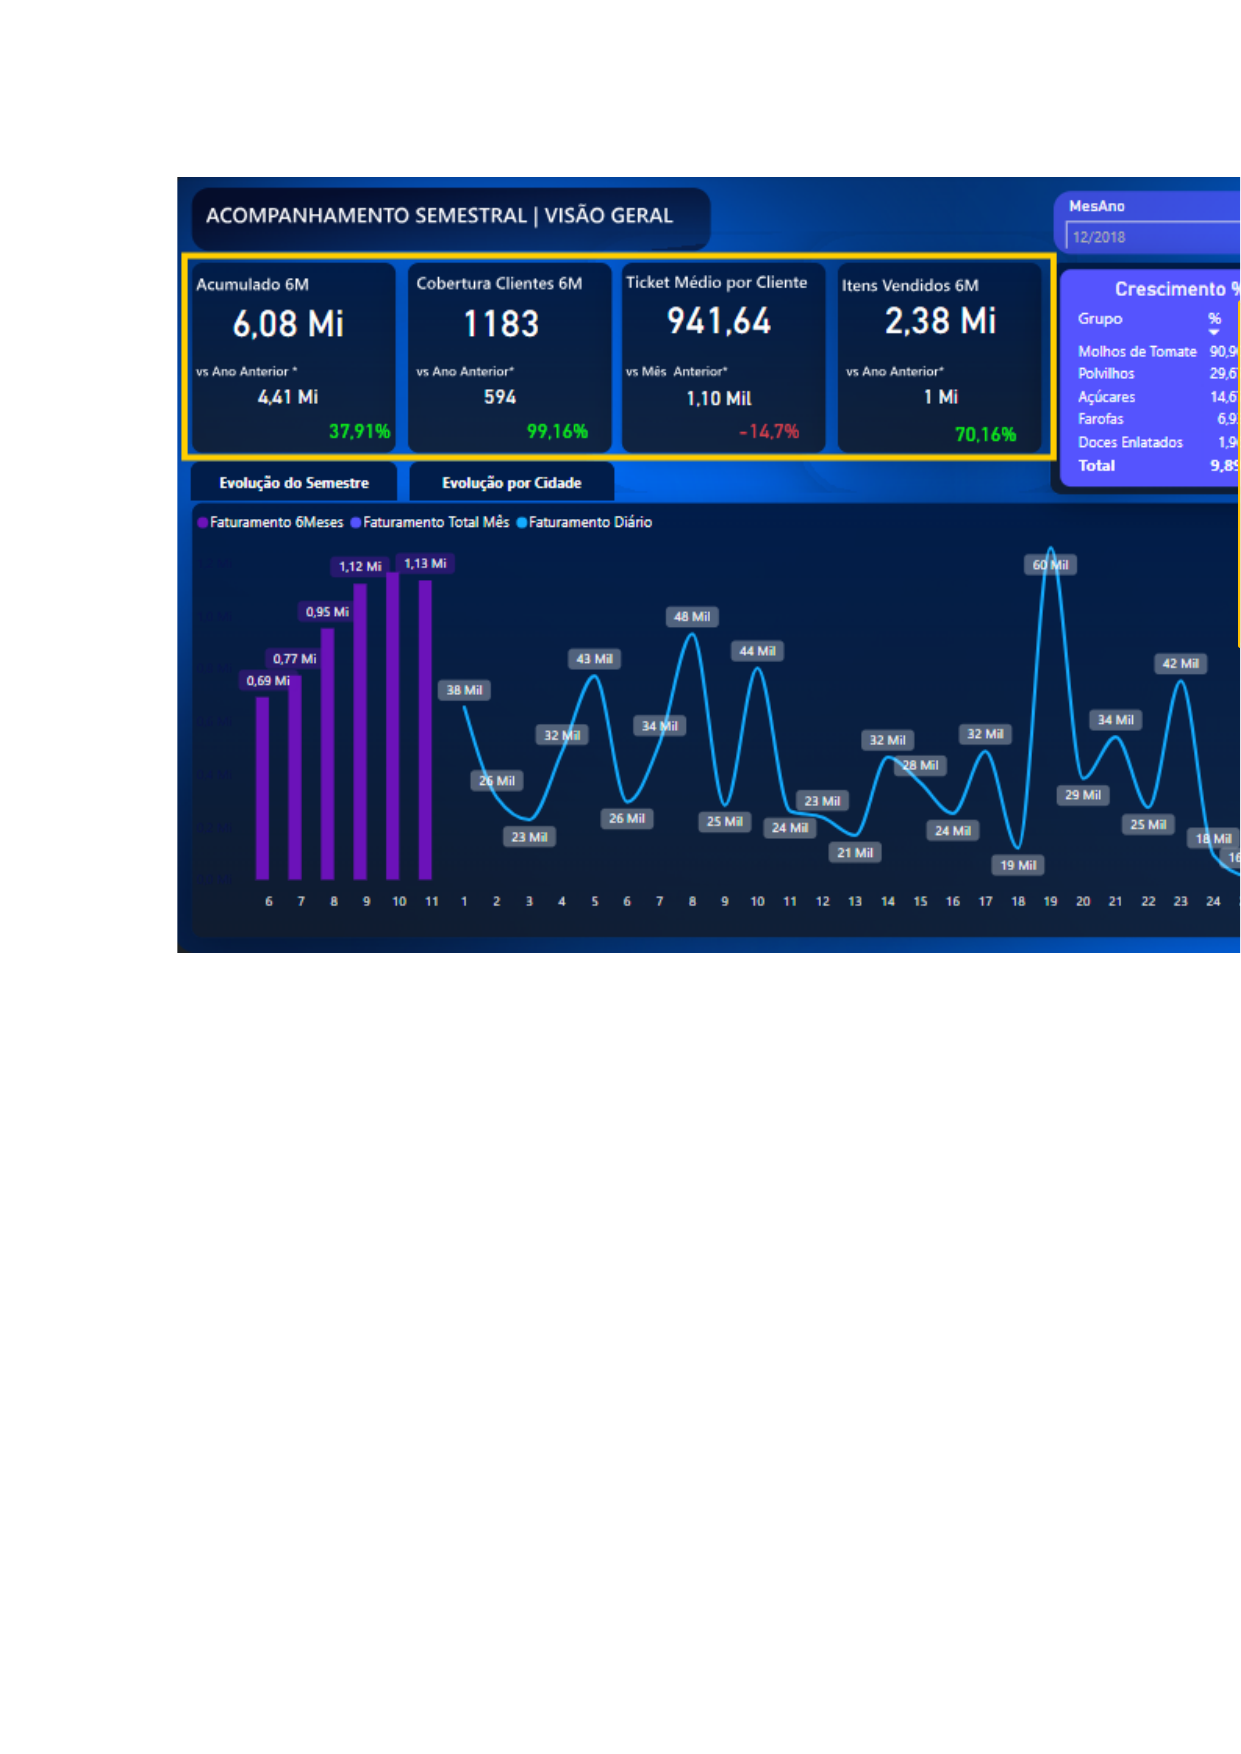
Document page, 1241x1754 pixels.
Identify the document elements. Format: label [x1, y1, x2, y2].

picture [177, 177, 1241, 953]
